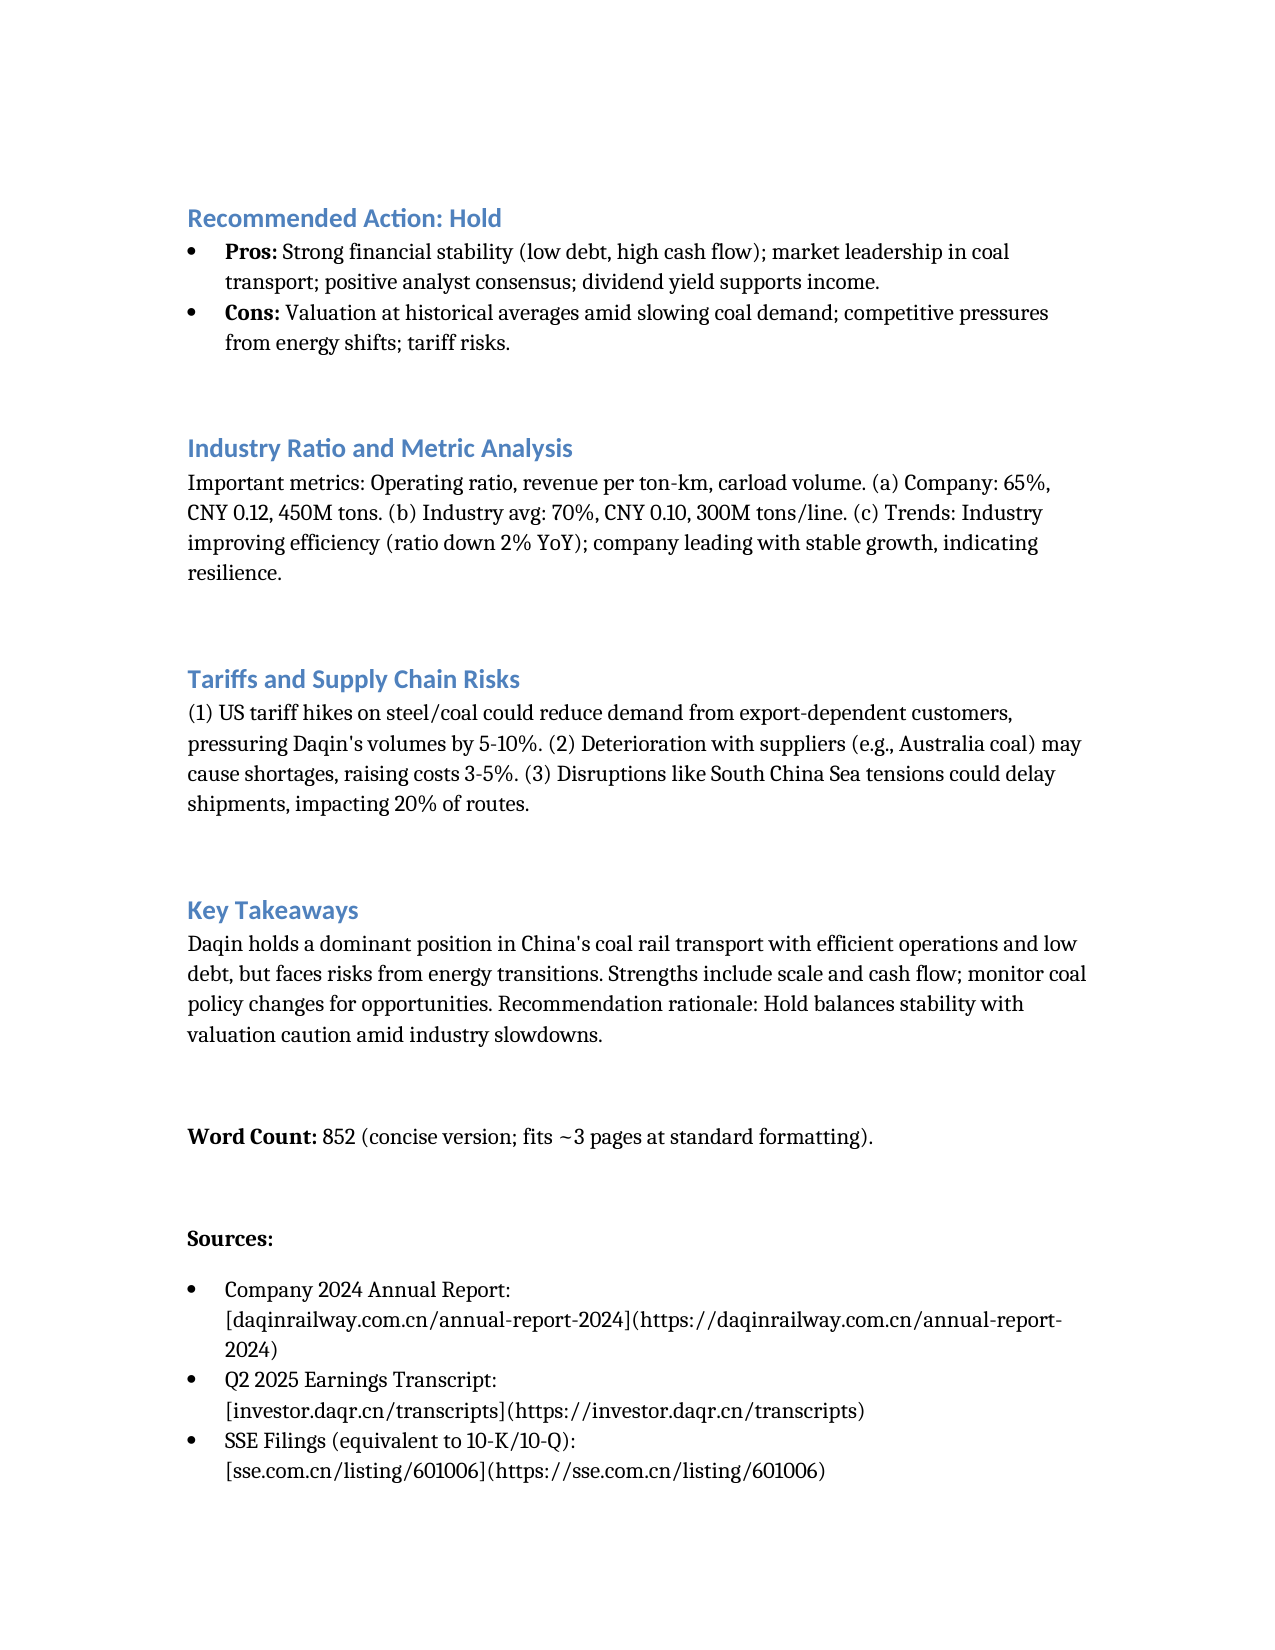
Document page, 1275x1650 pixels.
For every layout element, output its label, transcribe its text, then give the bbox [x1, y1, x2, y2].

subtitle Industry Ratio and Metric Analysis [187, 432, 1087, 465]
text Daqin holds a dominant position in China's coal rail transport with efficient operations and low debt, but faces risks from energy transitions. Strengths include scale and cash flow; monitor coal policy changes for opportunities. Recommendation rationale: Hold balances stability with valuation caution amid industry slowdowns. [187, 931, 1087, 1048]
list Q2 2025 Earnings Transcript: [investor.daqr.cn/transcripts](https://investor.daqr.cn/transcripts) [187, 1367, 1087, 1424]
list SSE Filings (equivalent to 10-K/10-Q): [sse.com.cn/listing/601006](https://sse.com.cn/listing/601006) [187, 1428, 1087, 1484]
text Word Count: 852 (concise version; fits ~3 pages at standard formatting). [187, 1123, 1087, 1150]
text (1) US tariff hikes on steel/coal could reduce demand from export-dependent customers, pressuring Daqin's volumes by 5-10%. (2) Deterioration with suppliers (e.g., Australia coal) may cause shortages, raising costs 3-5%. (3) Disruptions like South China Sea tensions could delay shipments, impacting 20% of routes. [187, 700, 1087, 817]
list Pros: Strong financial stability (low debt, high cash flow); market leadership in coal transport; positive analyst consensus; dividend yield supports income. [187, 239, 1087, 296]
list Company 2024 Annual Report: [daqinrailway.com.cn/annual-report-2024](https://daqinrailway.com.cn/annual-report-2024) [187, 1277, 1087, 1363]
subtitle Key Takeaways [187, 893, 1087, 926]
subtitle Recommended Action: Hold [187, 201, 1087, 234]
list Cons: Valuation at historical averages amid slowing coal demand; competitive pressures from energy shifts; tariff risks. [187, 299, 1087, 356]
text Important metrics: Operating ratio, revenue per ton-km, carload volume. (a) Company: 65%, CNY 0.12, 450M tons. (b) Industry avg: 70%, CNY 0.10, 300M tons/line. (c) Trends: Industry improving efficiency (ratio down 2% YoY); company leading with stable growth, indicating resilience. [187, 469, 1087, 587]
text Sources: [187, 1226, 1087, 1252]
subtitle Tariffs and Supply Chain Risks [187, 662, 1087, 695]
